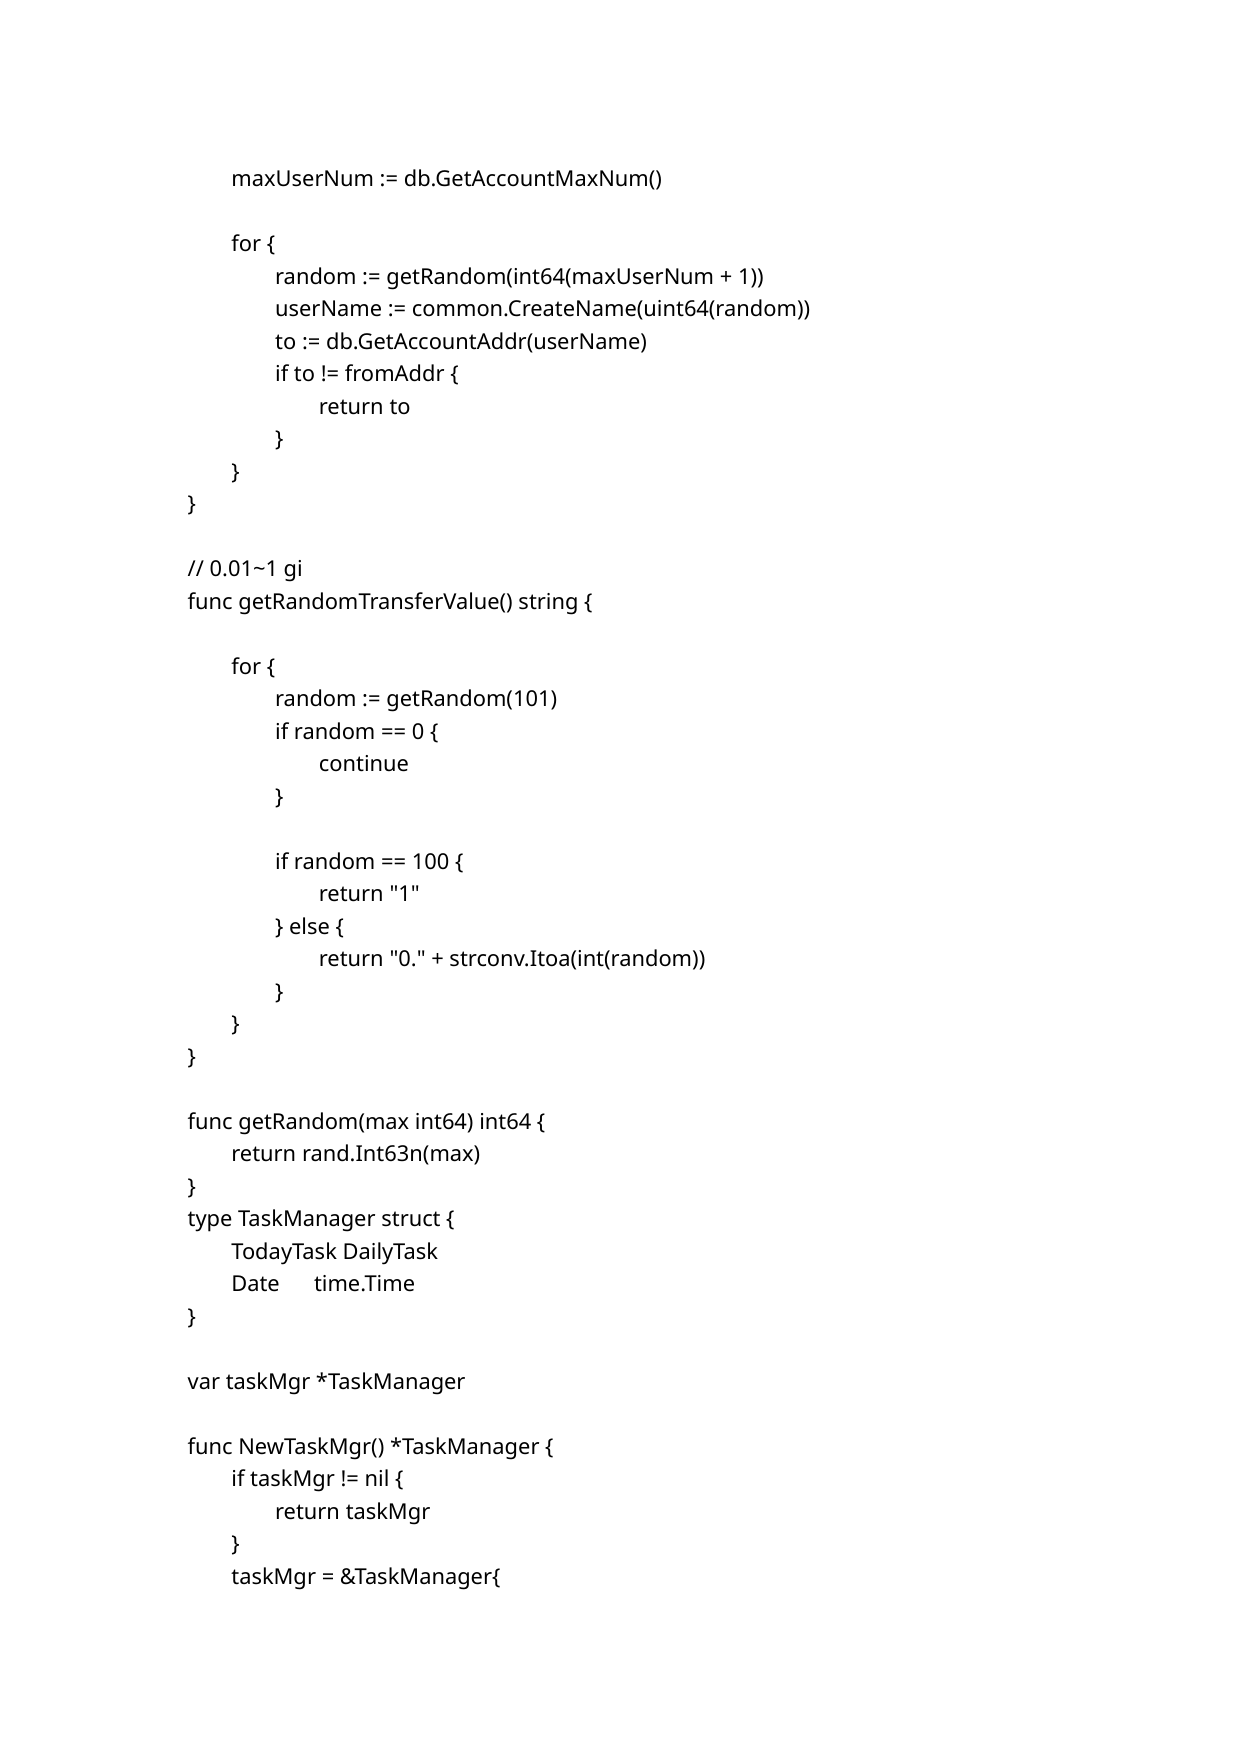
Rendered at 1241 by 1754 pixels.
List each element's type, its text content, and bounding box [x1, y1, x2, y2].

text return to [187, 389, 1053, 422]
text } [187, 779, 1053, 812]
text } [187, 974, 1053, 1007]
text if random == 100 { [187, 844, 1053, 877]
text } else { [187, 909, 1053, 942]
text } [187, 1007, 1053, 1039]
text Date time.Time [187, 1267, 1053, 1299]
text // 0.01~1 gi [187, 552, 1053, 584]
text continue [187, 747, 1053, 779]
text if random == 0 { [187, 714, 1053, 747]
text } [187, 454, 1053, 487]
text func getRandomTransferValue() string { [187, 584, 1053, 617]
text userName := common.CreateName(uint64(random)) [187, 292, 1053, 324]
text return rand.Int63n(max) [187, 1137, 1053, 1169]
text random := getRandom(int64(maxUserNum + 1)) [187, 259, 1053, 292]
text } [187, 1299, 1053, 1332]
text if taskMgr != nil { [187, 1462, 1053, 1494]
text } [187, 487, 1053, 519]
text return "1" [187, 877, 1053, 909]
text type TaskManager struct { [187, 1202, 1053, 1234]
text maxUserNum := db.GetAccountMaxNum() [187, 162, 1053, 194]
text return "0." + strconv.Itoa(int(random)) [187, 942, 1053, 974]
text TodayTask DailyTask [187, 1234, 1053, 1267]
text func getRandom(max int64) int64 { [187, 1104, 1053, 1137]
text } [187, 422, 1053, 454]
text taskMgr = &TaskManager{ [187, 1559, 1053, 1592]
text } [187, 1527, 1053, 1559]
text return taskMgr [187, 1494, 1053, 1527]
text } [187, 1039, 1053, 1072]
text for { [187, 649, 1053, 682]
text for { [187, 227, 1053, 259]
text var taskMgr *TaskManager [187, 1364, 1053, 1397]
text to := db.GetAccountAddr(userName) [187, 324, 1053, 357]
text random := getRandom(101) [187, 682, 1053, 714]
text } [187, 1169, 1053, 1202]
text func NewTaskMgr() *TaskManager { [187, 1429, 1053, 1462]
text if to != fromAddr { [187, 357, 1053, 389]
